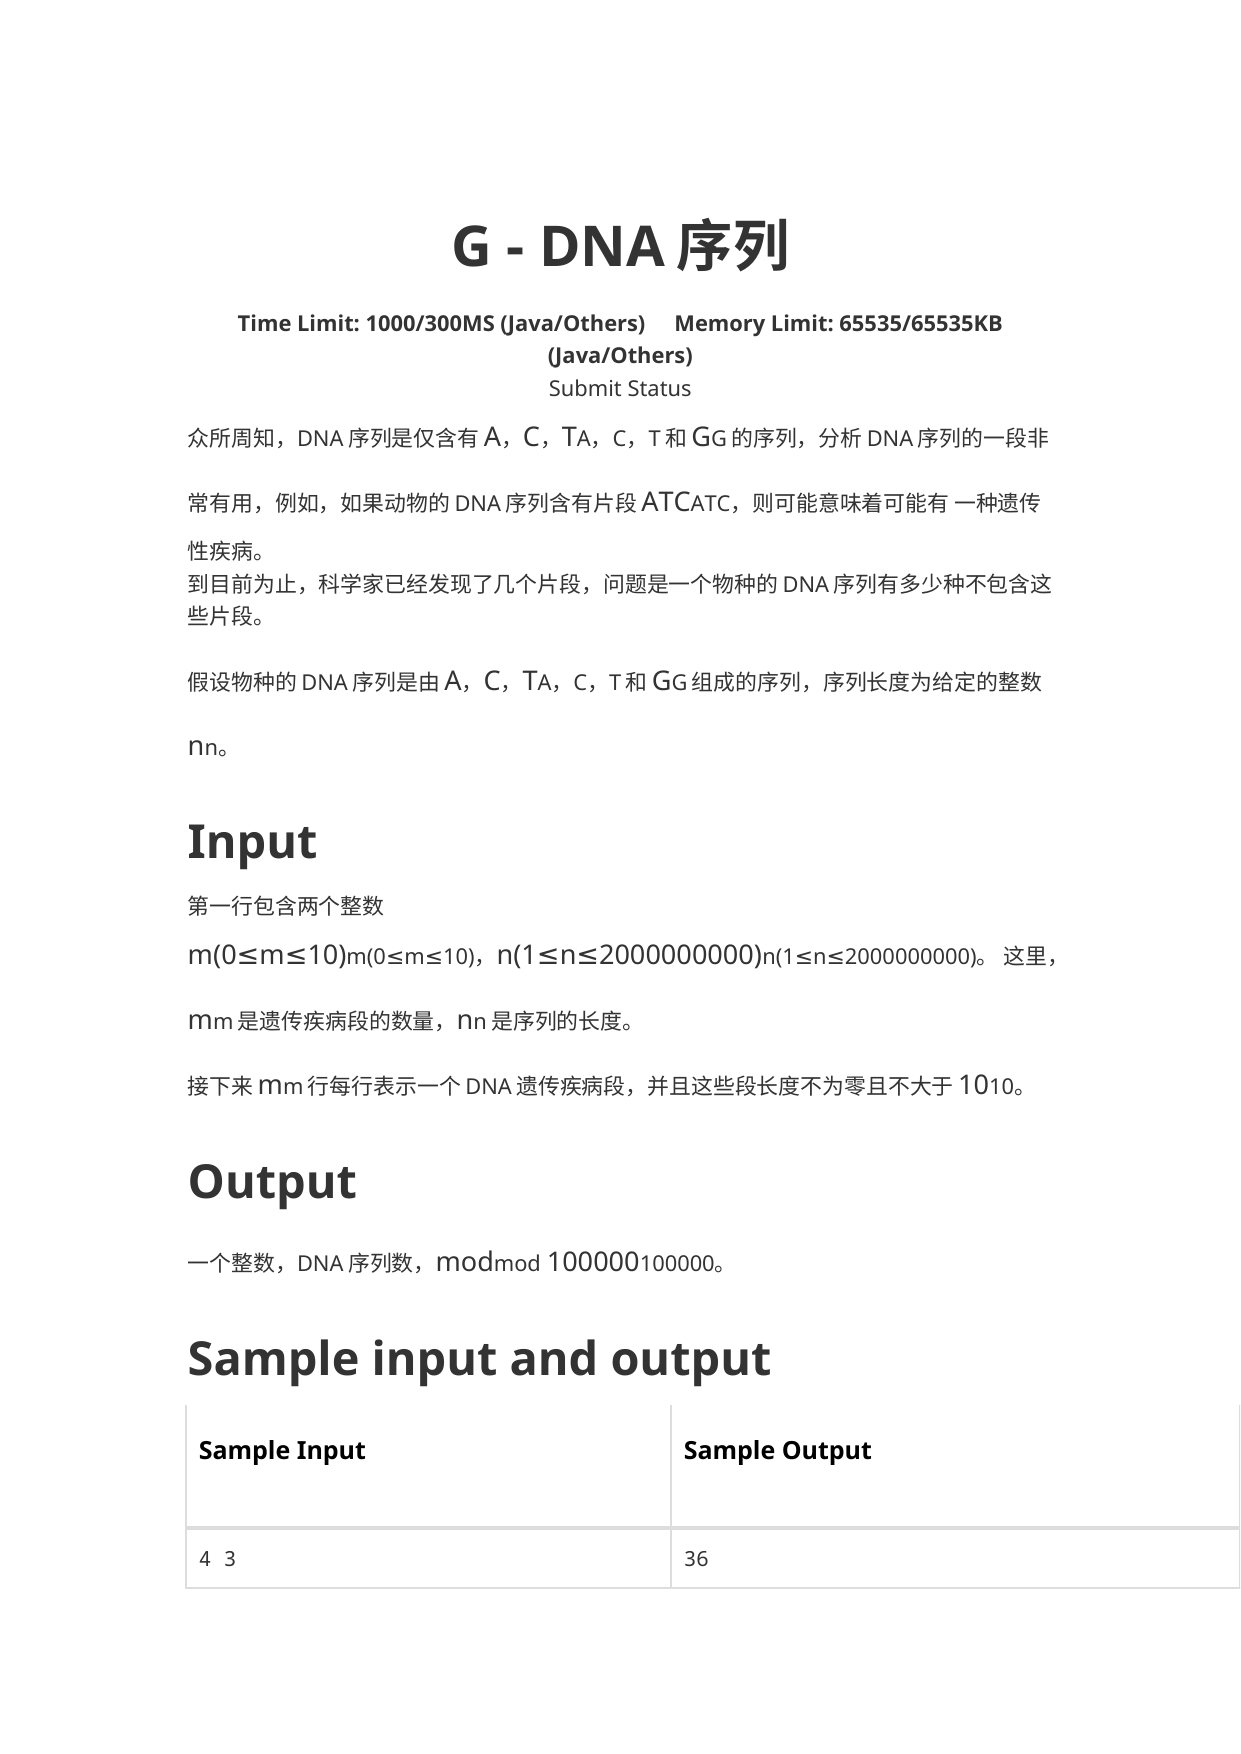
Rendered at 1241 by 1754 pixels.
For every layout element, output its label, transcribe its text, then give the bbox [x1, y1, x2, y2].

text Submit Status [187, 371, 1053, 404]
text 接下来mm行每行表示一个DNA遗传疾病段，并且这些段长度不为零且不大于1010。 [187, 1051, 1053, 1116]
text 众所周知，DNA序列是仅含有A，C，TA，C，T和GG的序列，分析DNA序列的一段非常有用，例如，如果动物的DNA序列含有片段ATCATC，则可能意味着可能有 一种遗传性疾病。 [187, 404, 1053, 566]
text G - DNA序列 [187, 193, 1053, 291]
table_cell 4 3 AT AC AG AA [187, 1530, 670, 1587]
text Time Limit: 1000/300MS (Java/Others) Memory Limit: 65535/65535KB (Java/Others) [187, 306, 1053, 371]
text Sample input and output [187, 1324, 1053, 1389]
table_cell 36 [672, 1530, 1239, 1587]
text 到目前为止，科学家已经发现了几个片段，问题是一个物种的DNA序列有多少种不包含这些片段。 [187, 566, 1053, 631]
text Input [187, 808, 1053, 873]
table_header Sample Input [187, 1405, 670, 1526]
table_header Sample Output [672, 1405, 1239, 1526]
text 假设物种的DNA序列是由A，C，TA，C，T和GG组成的序列，序列长度为给定的整数nn。 [187, 647, 1053, 777]
text Output [187, 1148, 1053, 1213]
text 第一行包含两个整数m(0≤m≤10)m(0≤m≤10)，n(1≤n≤2000000000)n(1≤n≤2000000000)。 这里，mm是遗传疾病段的数量，nn是序列的长度。 [187, 889, 1053, 1051]
text 一个整数，DNA序列数，modmod 100000100000。 [187, 1228, 1053, 1293]
